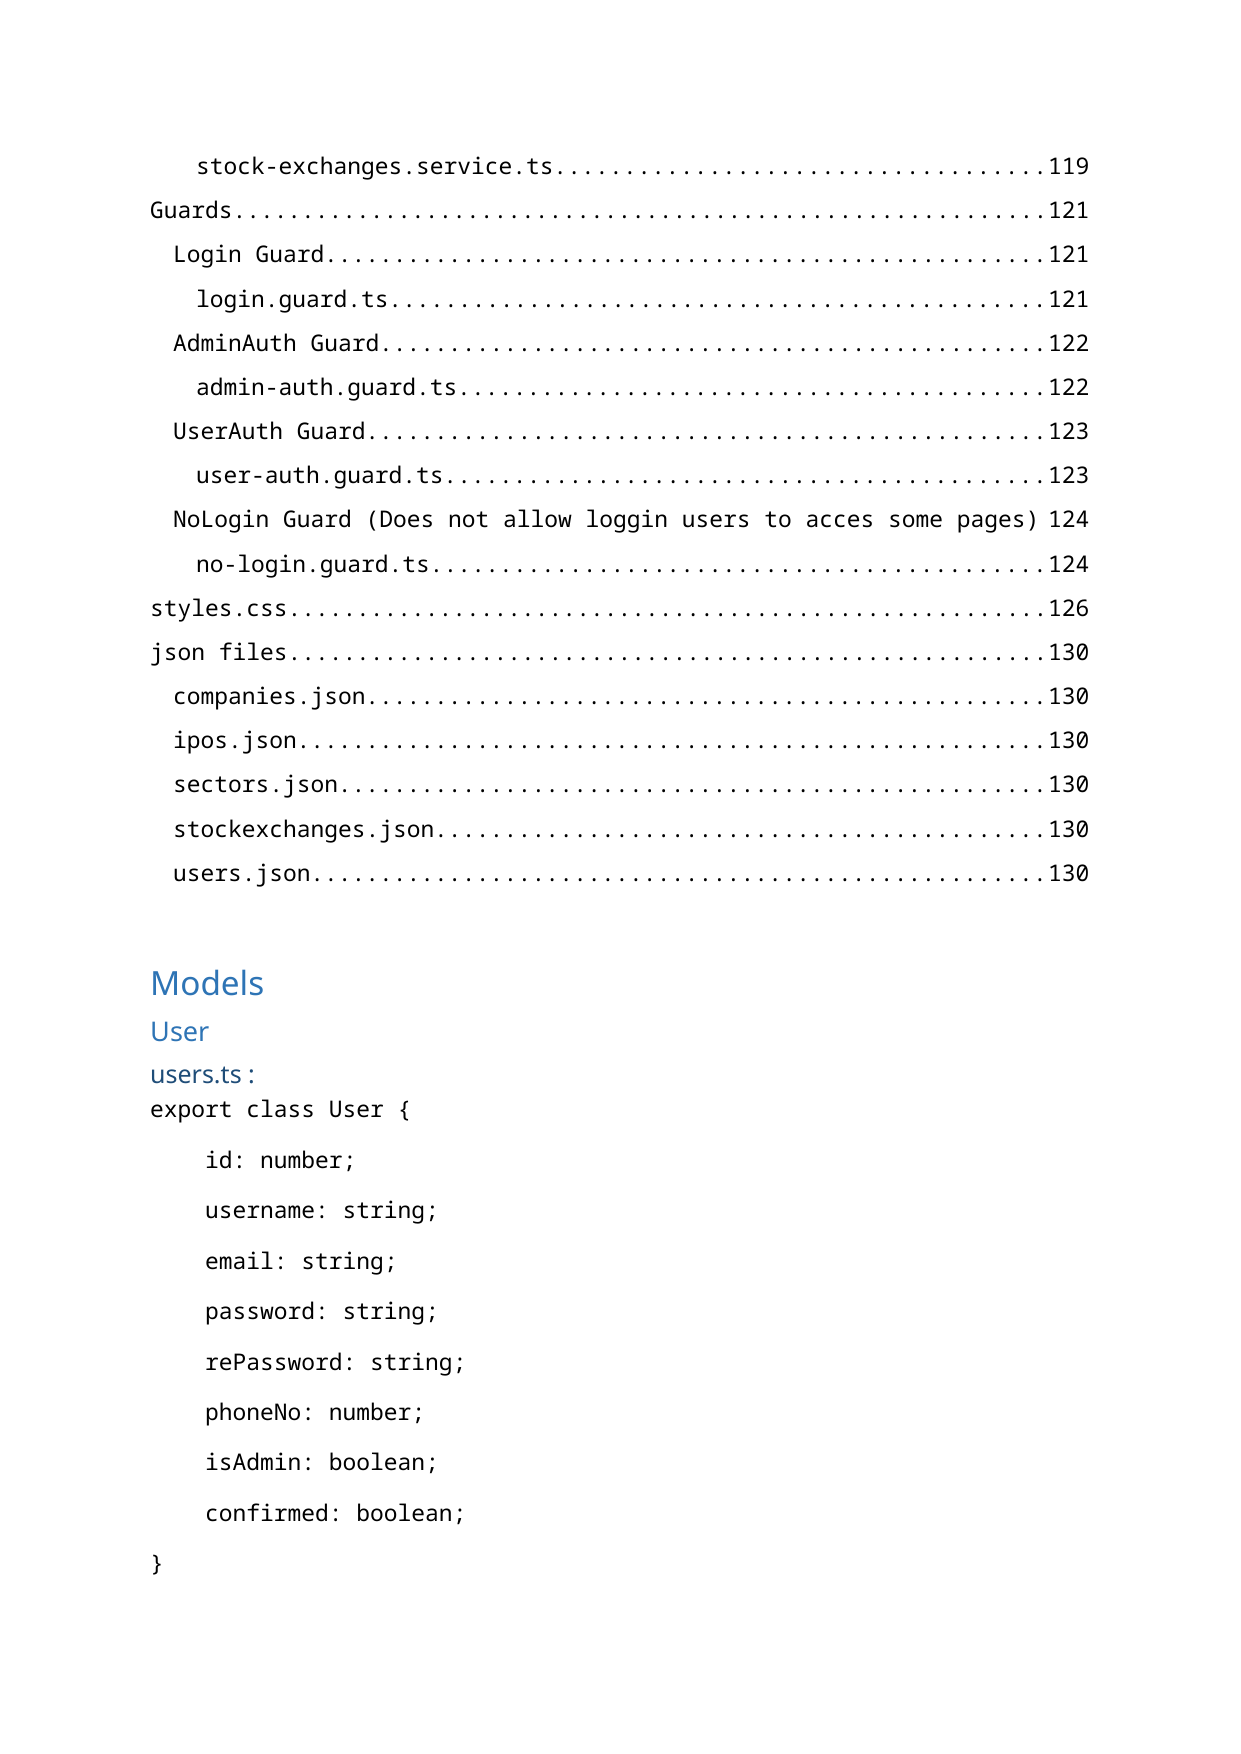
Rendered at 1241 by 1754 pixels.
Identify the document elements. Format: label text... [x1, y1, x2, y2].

text phoneNo: number; [150, 1396, 1090, 1427]
text rePassword: string; [150, 1346, 1090, 1377]
text isAdmin: boolean; [150, 1446, 1090, 1478]
text password: string; [150, 1295, 1090, 1326]
text username: string; [150, 1194, 1090, 1226]
text export class User { [150, 1093, 1090, 1125]
text } [150, 1547, 1090, 1578]
subtitle User [150, 1013, 1090, 1049]
text email: string; [150, 1245, 1090, 1276]
text confirmed: boolean; [150, 1497, 1090, 1528]
subtitle Models [150, 959, 1090, 1005]
text id: number; [150, 1144, 1090, 1175]
subtitle users.ts : [150, 1057, 1090, 1091]
